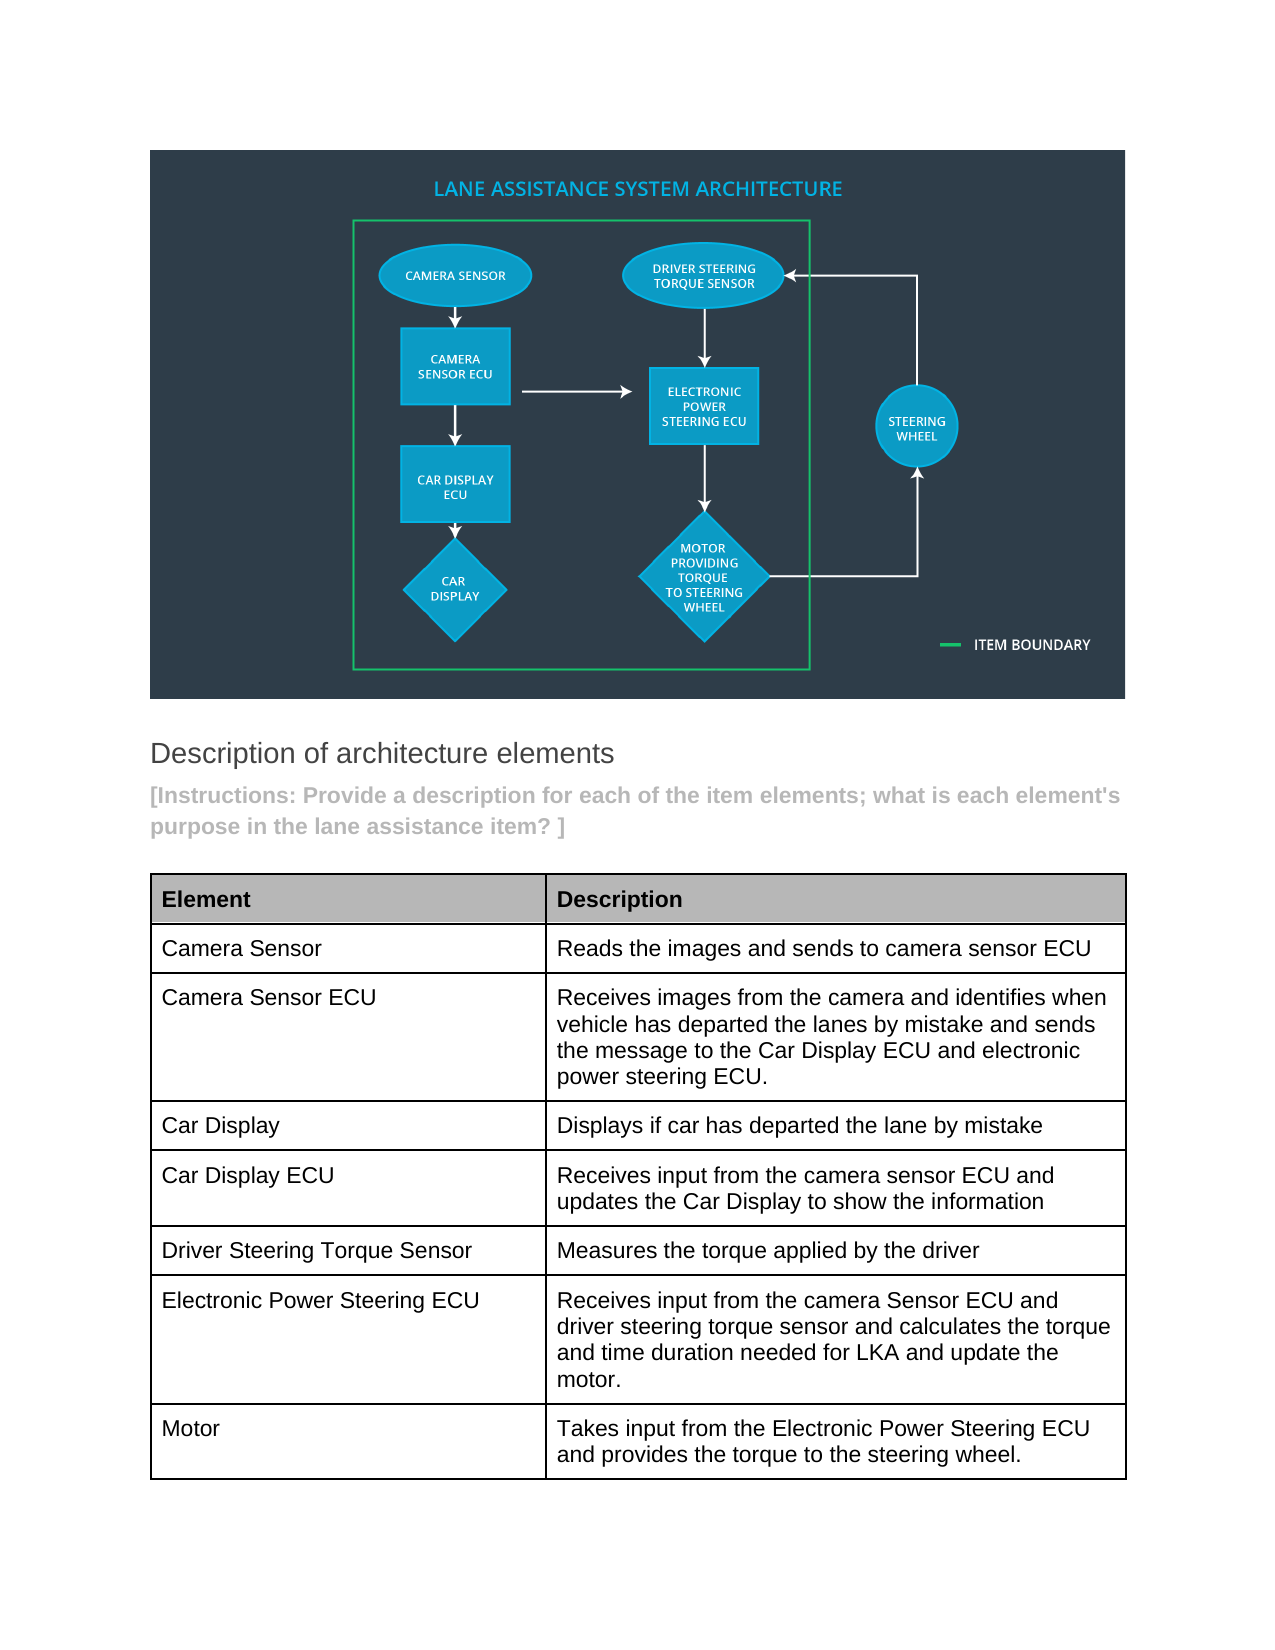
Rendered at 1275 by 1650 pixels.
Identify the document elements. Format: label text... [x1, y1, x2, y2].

table_cell Car Display [152, 1102, 545, 1149]
table_cell Motor [152, 1405, 545, 1478]
table_header Element [152, 875, 545, 922]
picture [150, 150, 1125, 699]
text [Instructions: Provide a description for each of the item elements; what is each element's purpose in the lane assistance item? ] [150, 782, 1125, 839]
table_cell Takes input from the Electronic Power Steering ECU and provides the torque to the steering wheel. [547, 1405, 1125, 1478]
table_cell Car Display ECU [152, 1151, 545, 1225]
table_cell Camera Sensor [152, 925, 545, 972]
table_cell Reads the images and sends to camera sensor ECU [547, 925, 1125, 972]
table_cell Camera Sensor ECU [152, 974, 545, 1100]
table_cell Measures the torque applied by the driver [547, 1227, 1125, 1274]
table_cell Electronic Power Steering ECU [152, 1276, 545, 1402]
table_cell Receives images from the camera and identifies when vehicle has departed the lanes by mistake and sends the message to the Car Display ECU and electronic power steering ECU. [547, 974, 1125, 1100]
table_cell Receives input from the camera Sensor ECU and driver steering torque sensor and calculates the torque and time duration needed for LKA and update the motor. [547, 1276, 1125, 1402]
table_cell Displays if car has departed the lane by mistake [547, 1102, 1125, 1149]
table_cell Receives input from the camera sensor ECU and updates the Car Display to show the information [547, 1151, 1125, 1225]
table_cell Driver Steering Torque Sensor [152, 1227, 545, 1274]
table_header Description [547, 875, 1125, 922]
subtitle Description of architecture elements [150, 736, 1125, 769]
